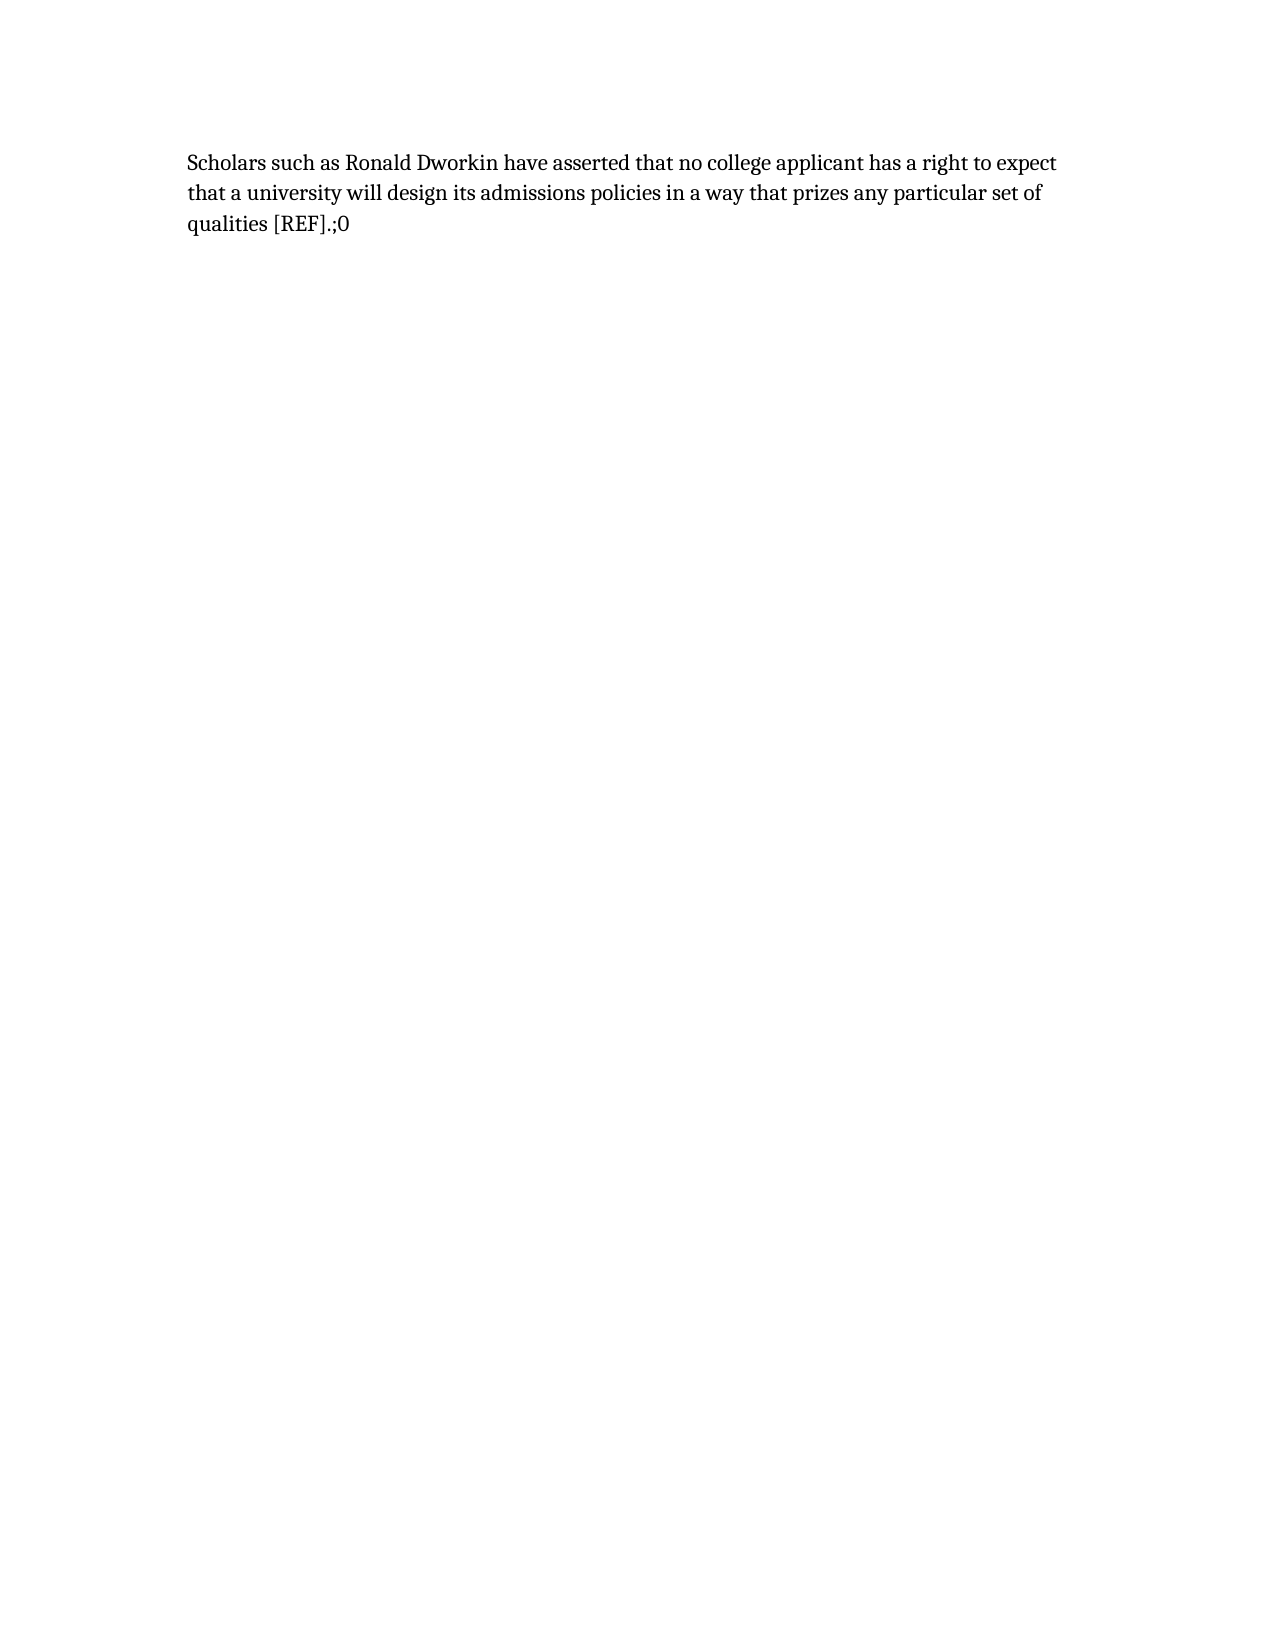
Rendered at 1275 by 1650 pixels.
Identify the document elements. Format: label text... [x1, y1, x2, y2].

text Scholars such as Ronald Dworkin have asserted that no college applicant has a right to expect that a university will design its admissions policies in a way that prizes any particular set of qualities [REF].;0 [187, 150, 1087, 237]
